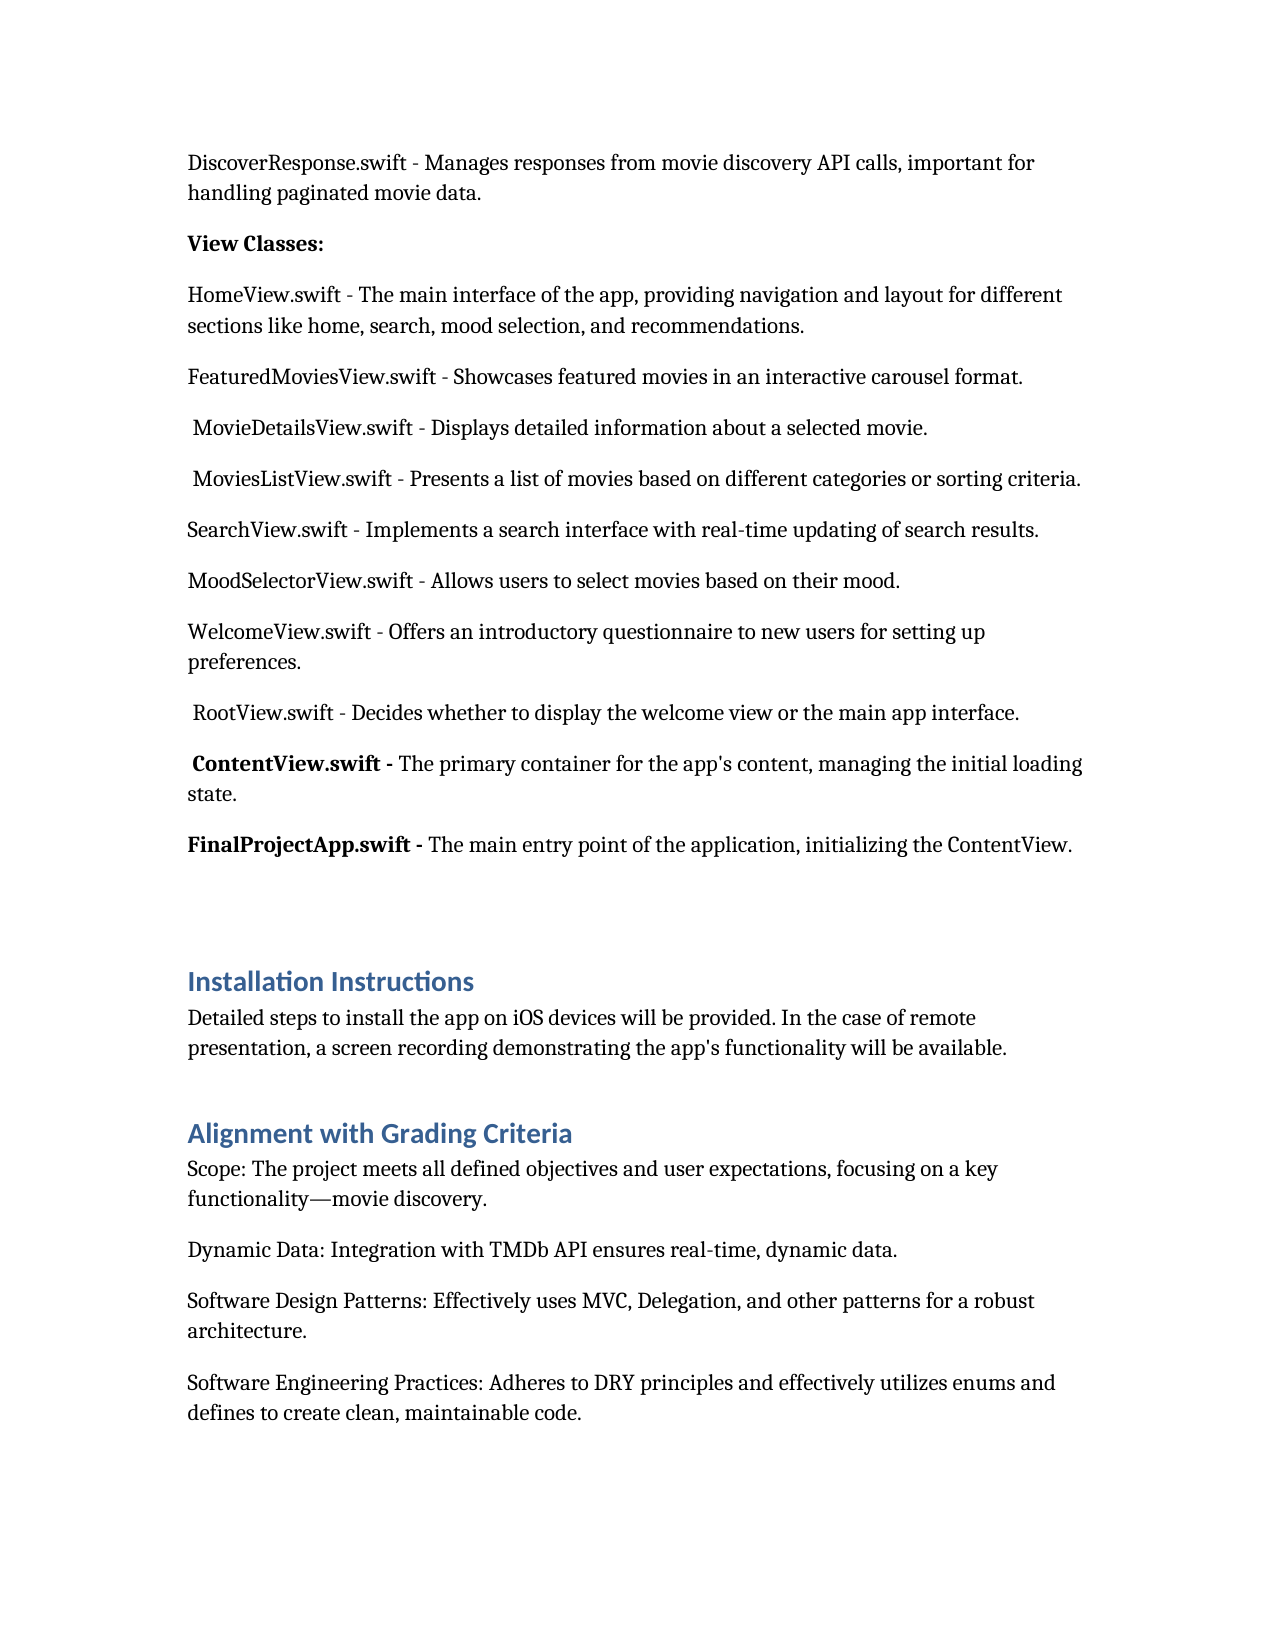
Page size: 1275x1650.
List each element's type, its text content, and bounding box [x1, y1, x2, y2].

text MoodSelectorView.swift - Allows users to select movies based on their mood. [187, 568, 1087, 594]
text ContentView.swift - The primary container for the app's content, managing the initial loading state. [187, 751, 1087, 808]
subtitle Alignment with Grading Criteria [187, 1115, 1087, 1151]
text SearchView.swift - Implements a search interface with real-time updating of search results. [187, 517, 1087, 543]
text MoviesListView.swift - Presents a list of movies based on different categories or sorting criteria. [187, 466, 1087, 492]
text Software Design Patterns: Effectively uses MVC, Delegation, and other patterns for a robust architecture. [187, 1288, 1087, 1345]
text Detailed steps to install the app on iOS devices will be provided. In the case of remote presentation, a screen recording demonstrating the app's functionality will be available. [187, 1004, 1087, 1061]
text View Classes: [187, 231, 1087, 258]
text Dynamic Data: Integration with TMDb API ensures real-time, dynamic data. [187, 1237, 1087, 1263]
text MovieDetailsView.swift - Displays detailed information about a selected movie. [187, 414, 1087, 441]
text WelcomeView.swift - Offers an introductory questionnaire to new users for setting up preferences. [187, 619, 1087, 675]
text FeaturedMoviesView.swift - Showcases featured movies in an interactive carousel format. [187, 363, 1087, 390]
text RootView.swift - Decides whether to display the welcome view or the main app interface. [187, 700, 1087, 726]
text DiscoverResponse.swift - Manages responses from movie discovery API calls, important for handling paginated movie data. [187, 150, 1087, 207]
text FinalProjectApp.swift - The main entry point of the application, initializing the ContentView. [187, 832, 1087, 859]
subtitle Installation Instructions [187, 963, 1087, 999]
text HomeView.swift - The main interface of the app, providing navigation and layout for different sections like home, search, mood selection, and recommendations. [187, 282, 1087, 339]
text Software Engineering Practices: Adheres to DRY principles and effectively utilizes enums and defines to create clean, maintainable code. [187, 1369, 1087, 1426]
text Scope: The project meets all defined objectives and user expectations, focusing on a key functionality—movie discovery. [187, 1156, 1087, 1212]
